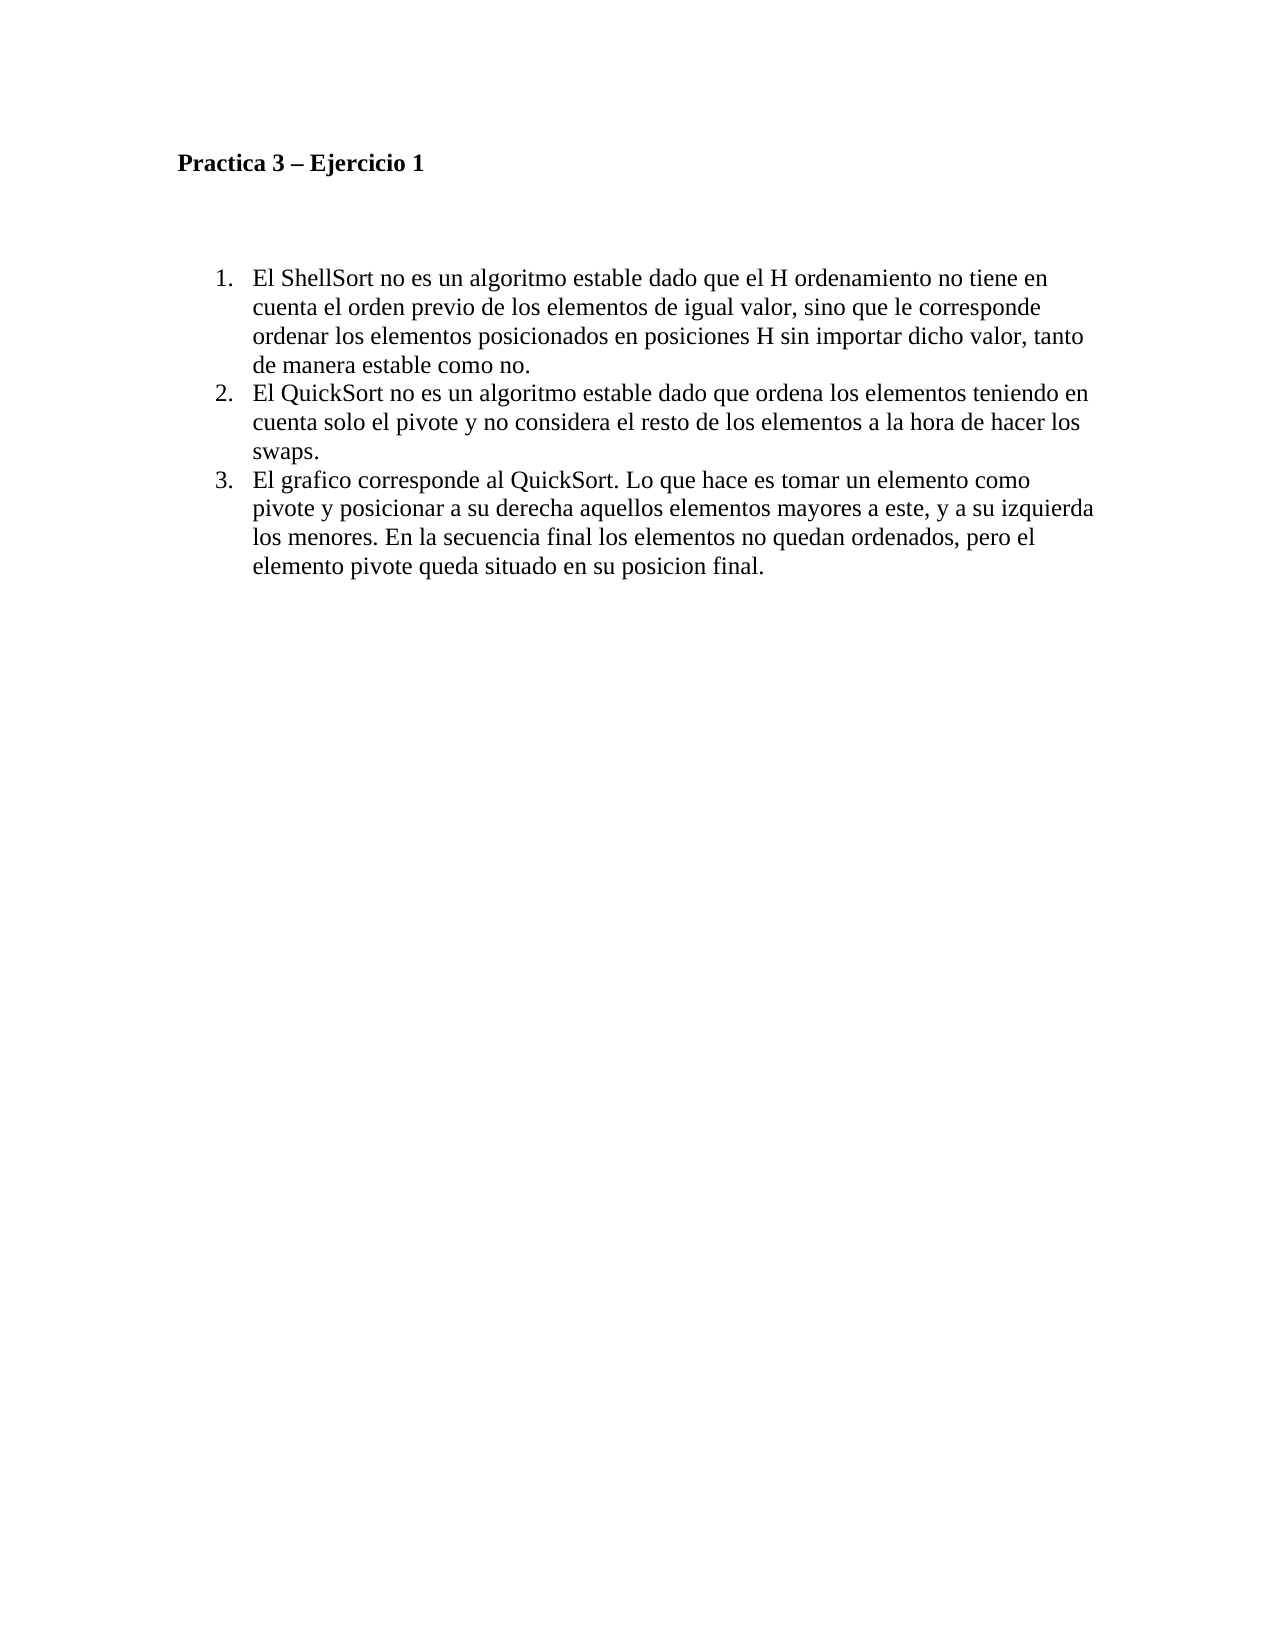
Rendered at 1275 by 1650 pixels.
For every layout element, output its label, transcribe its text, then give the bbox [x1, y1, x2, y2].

list El grafico corresponde al QuickSort. Lo que hace es tomar un elemento como pivote y posicionar a su derecha aquellos elementos mayores a este, y a su izquierda los menores. En la secuencia final los elementos no quedan ordenados, pero el elemento pivote queda situado en su posicion final. [215, 523, 1098, 638]
list El QuickSort no es un algoritmo estable dado que ordena los elementos teniendo en cuenta solo el pivote y no considera el resto de los elementos a la hora de hacer los swaps. [215, 408, 1098, 494]
text Practica 3 – Ejercicio 1 [177, 148, 1098, 176]
list El ShellSort no es un algoritmo estable dado que el H ordenamiento no tiene en cuenta el orden previo de los elementos de igual valor, sino que le corresponde ordenar los elementos posicionados en posiciones H sin importar dicho valor, tanto de manera estable como no. [215, 263, 1098, 378]
